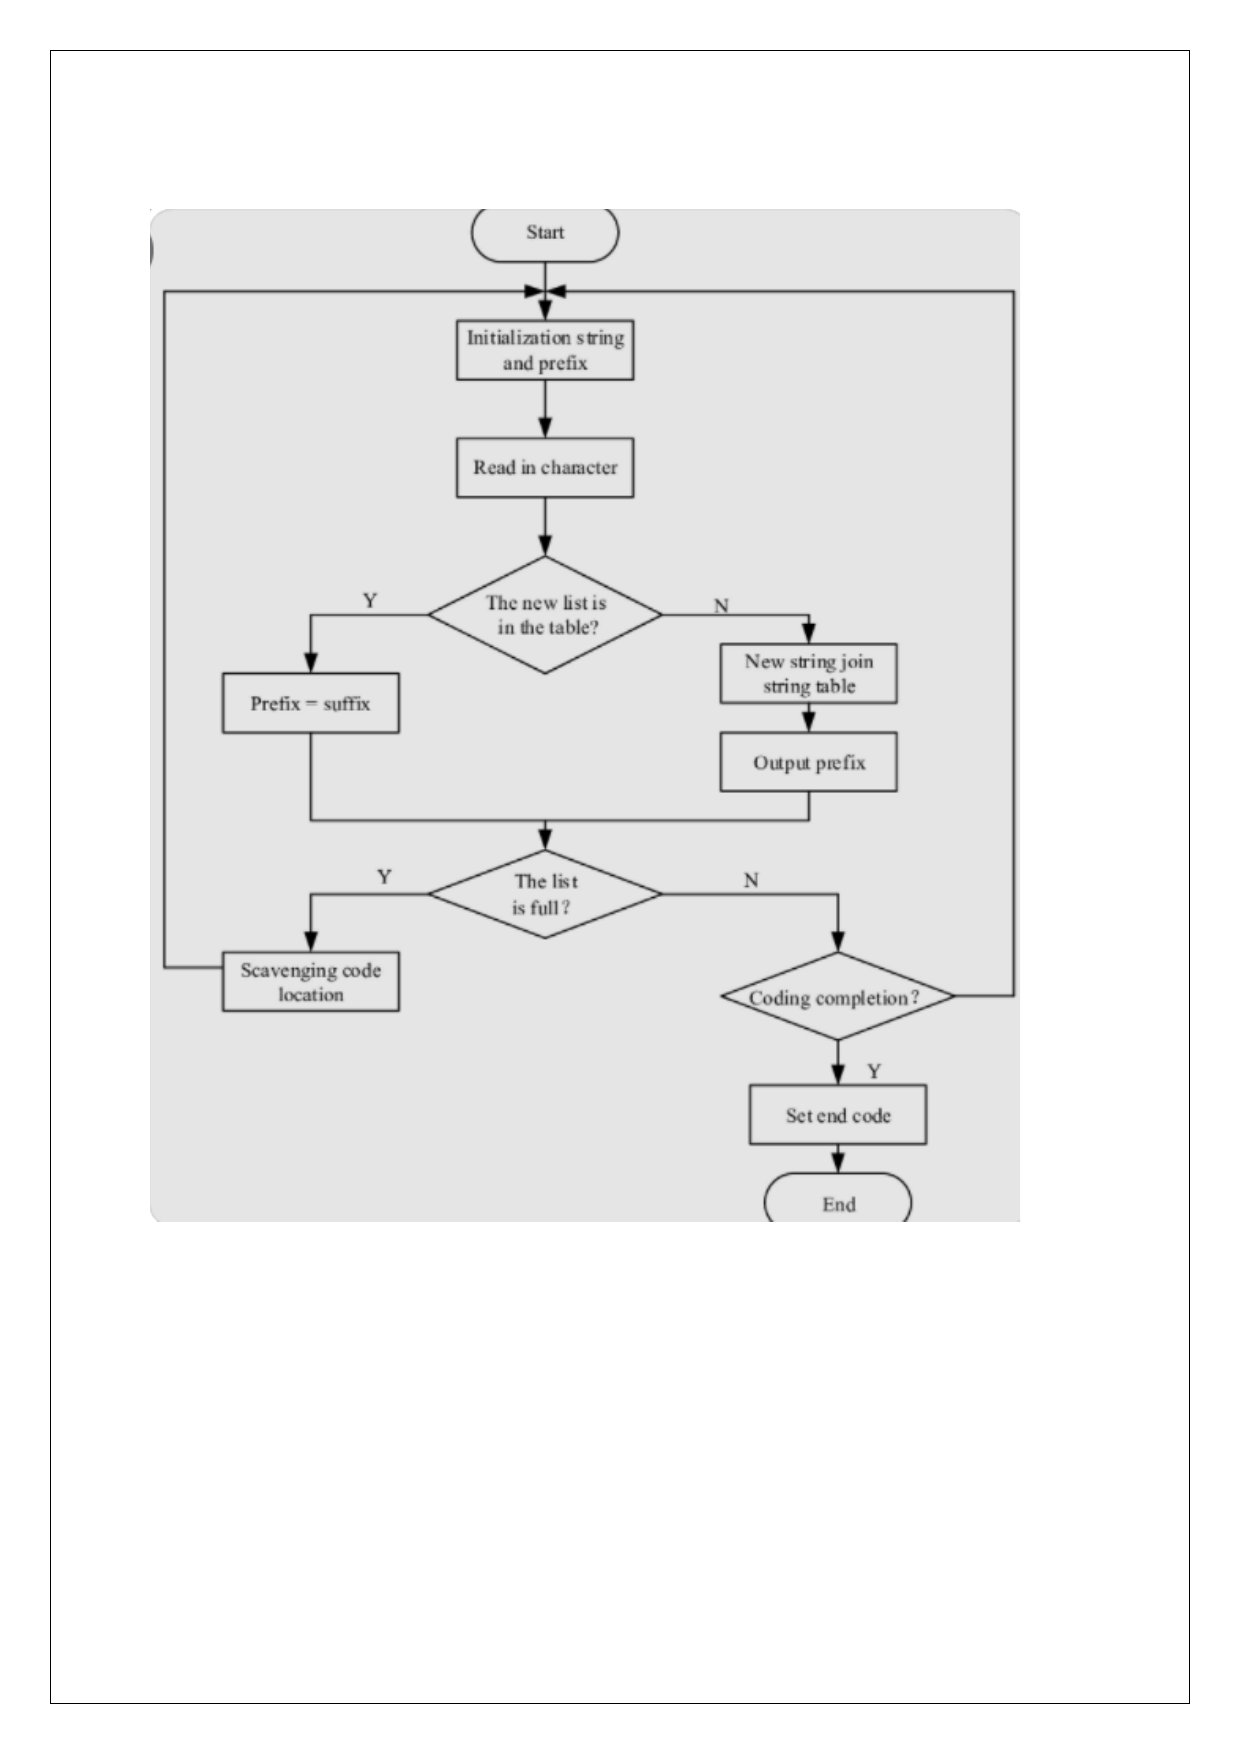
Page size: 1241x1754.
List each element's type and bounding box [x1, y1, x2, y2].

picture [150, 209, 1021, 1222]
